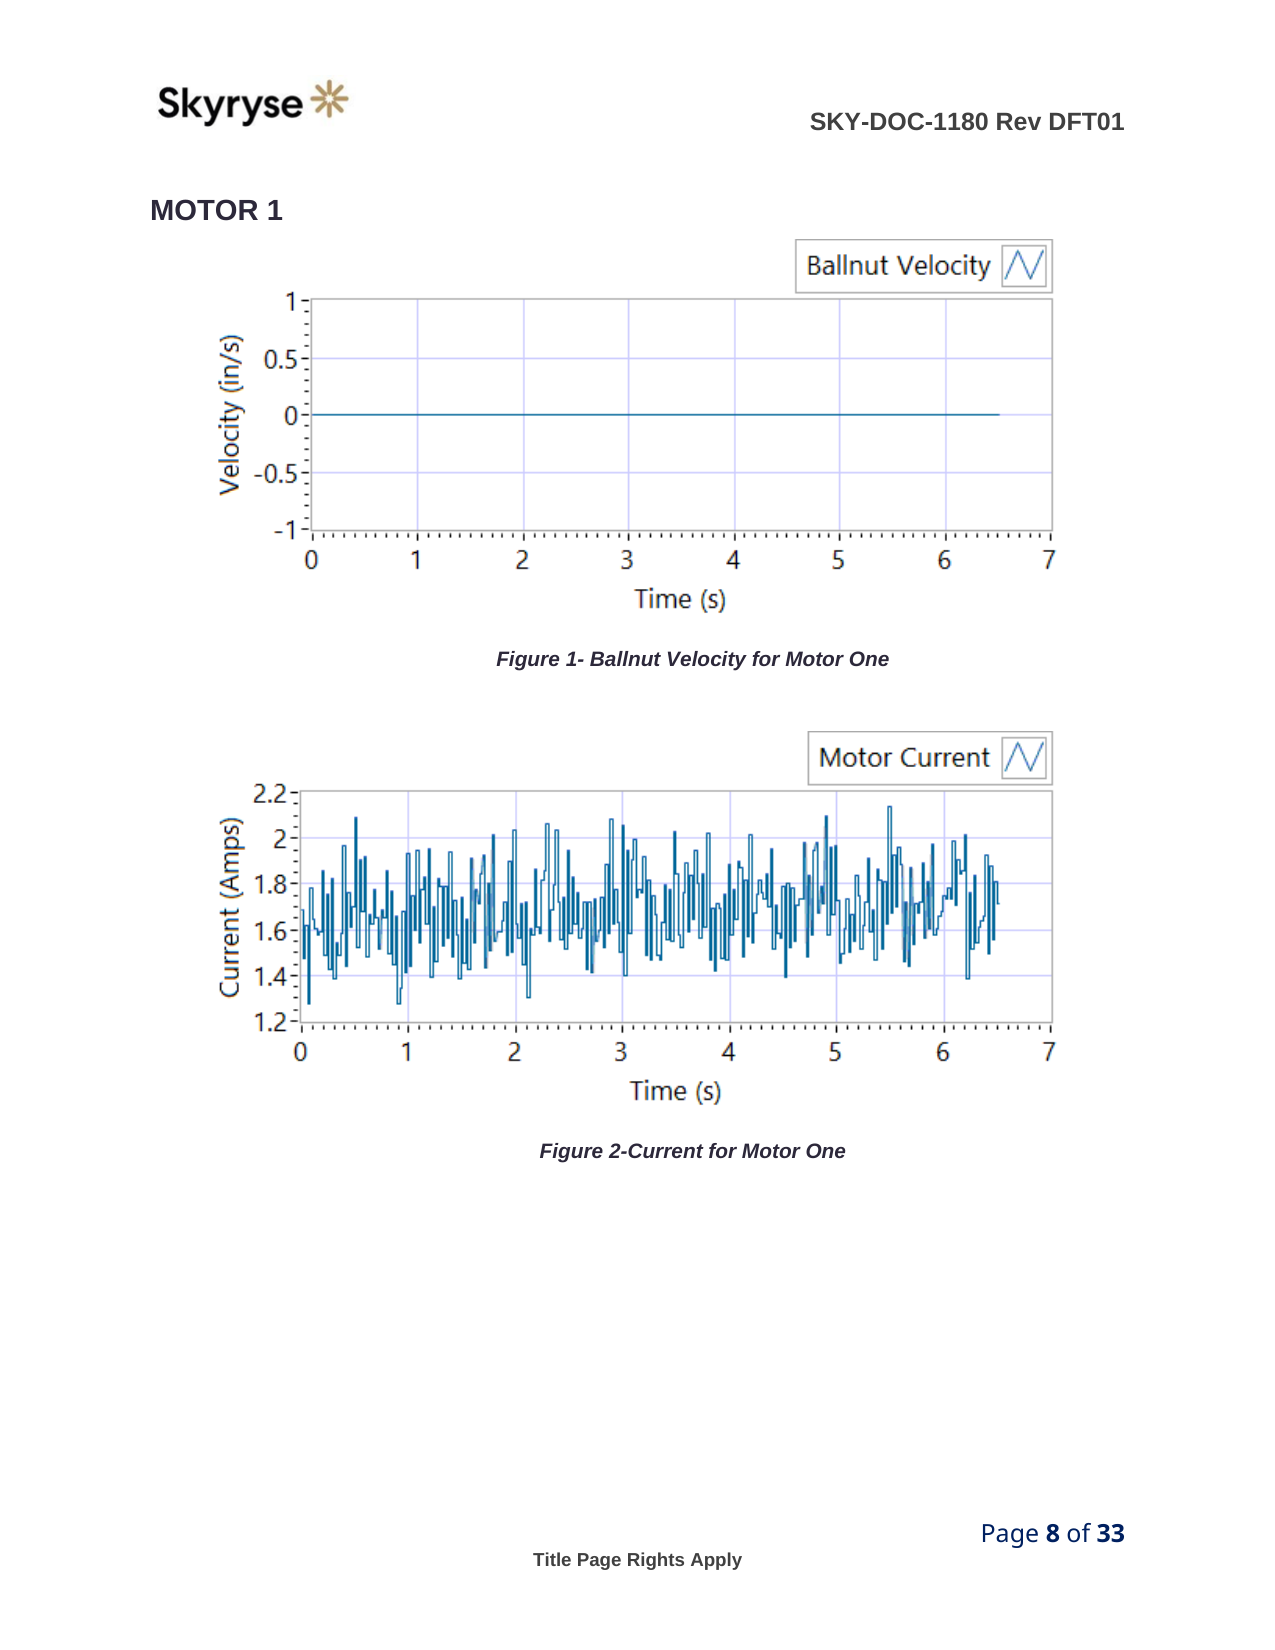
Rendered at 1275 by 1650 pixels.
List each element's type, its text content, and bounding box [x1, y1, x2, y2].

picture [192, 731, 1083, 1116]
picture [192, 239, 1083, 624]
text MOTOR 1 [150, 193, 1125, 227]
picture [150, 75, 357, 130]
